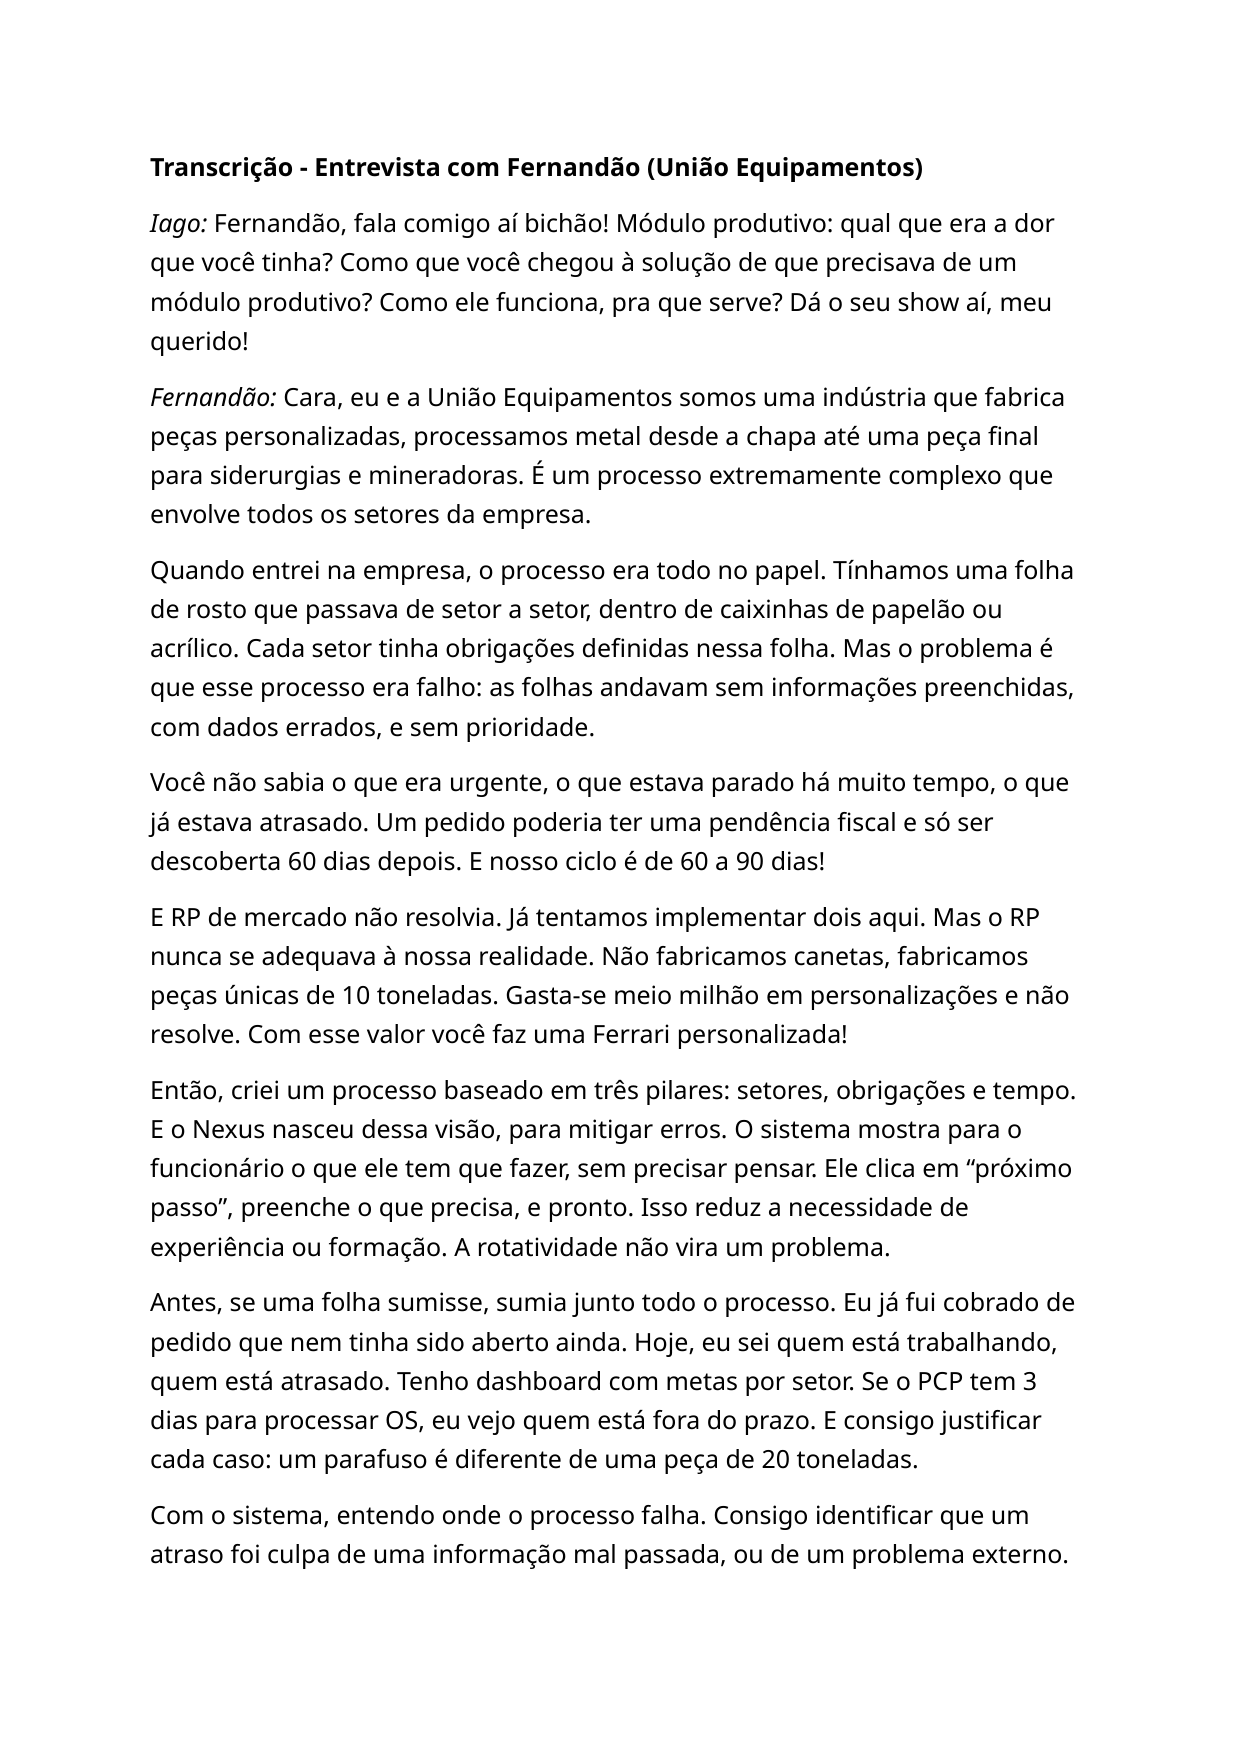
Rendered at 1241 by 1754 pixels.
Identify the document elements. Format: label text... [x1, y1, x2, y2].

text Com o sistema, entendo onde o processo falha. Consigo identificar que um atraso foi culpa de uma informação mal passada, ou de um problema externo. [150, 1497, 1090, 1571]
text Quando entrei na empresa, o processo era todo no papel. Tínhamos uma folha de rosto que passava de setor a setor, dentro de caixinhas de papelão ou acrílico. Cada setor tinha obrigações definidas nessa folha. Mas o problema é que esse processo era falho: as folhas andavam sem informações preenchidas, com dados errados, e sem prioridade. [150, 552, 1090, 743]
text Antes, se uma folha sumisse, sumia junto todo o processo. Eu já fui cobrado de pedido que nem tinha sido aberto ainda. Hoje, eu sei quem está trabalhando, quem está atrasado. Tenho dashboard com metas por setor. Se o PCP tem 3 dias para processar OS, eu vejo quem está fora do prazo. E consigo justificar cada caso: um parafuso é diferente de uma peça de 20 toneladas. [150, 1285, 1090, 1476]
text Então, criei um processo baseado em três pilares: setores, obrigações e tempo. E o Nexus nasceu dessa visão, para mitigar erros. O sistema mostra para o funcionário o que ele tem que fazer, sem precisar pensar. Ele clica em “próximo passo”, preenche o que precisa, e pronto. Isso reduz a necessidade de experiência ou formação. A rotatividade não vira um problema. [150, 1072, 1090, 1263]
text Você não sabia o que era urgente, o que estava parado há muito tempo, o que já estava atrasado. Um pedido poderia ter uma pendência fiscal e só ser descoberta 60 dias depois. E nosso ciclo é de 60 a 90 dias! [150, 765, 1090, 877]
text Iago: Fernandão, fala comigo aí bichão! Módulo produtivo: qual que era a dor que você tinha? Como que você chegou à solução de que precisava de um módulo produtivo? Como ele funciona, pra que serve? Dá o seu show aí, meu querido! [150, 206, 1090, 357]
text Transcrição - Entrevista com Fernandão (União Equipamentos) [150, 150, 1090, 184]
text E RP de mercado não resolvia. Já tentamos implementar dois aqui. Mas o RP nunca se adequava à nossa realidade. Não fabricamos canetas, fabricamos peças únicas de 10 toneladas. Gasta-se meio milhão em personalizações e não resolve. Com esse valor você faz uma Ferrari personalizada! [150, 899, 1090, 1051]
text Fernandão: Cara, eu e a União Equipamentos somos uma indústria que fabrica peças personalizadas, processamos metal desde a chapa até uma peça final para siderurgias e mineradoras. É um processo extremamente complexo que envolve todos os setores da empresa. [150, 379, 1090, 531]
